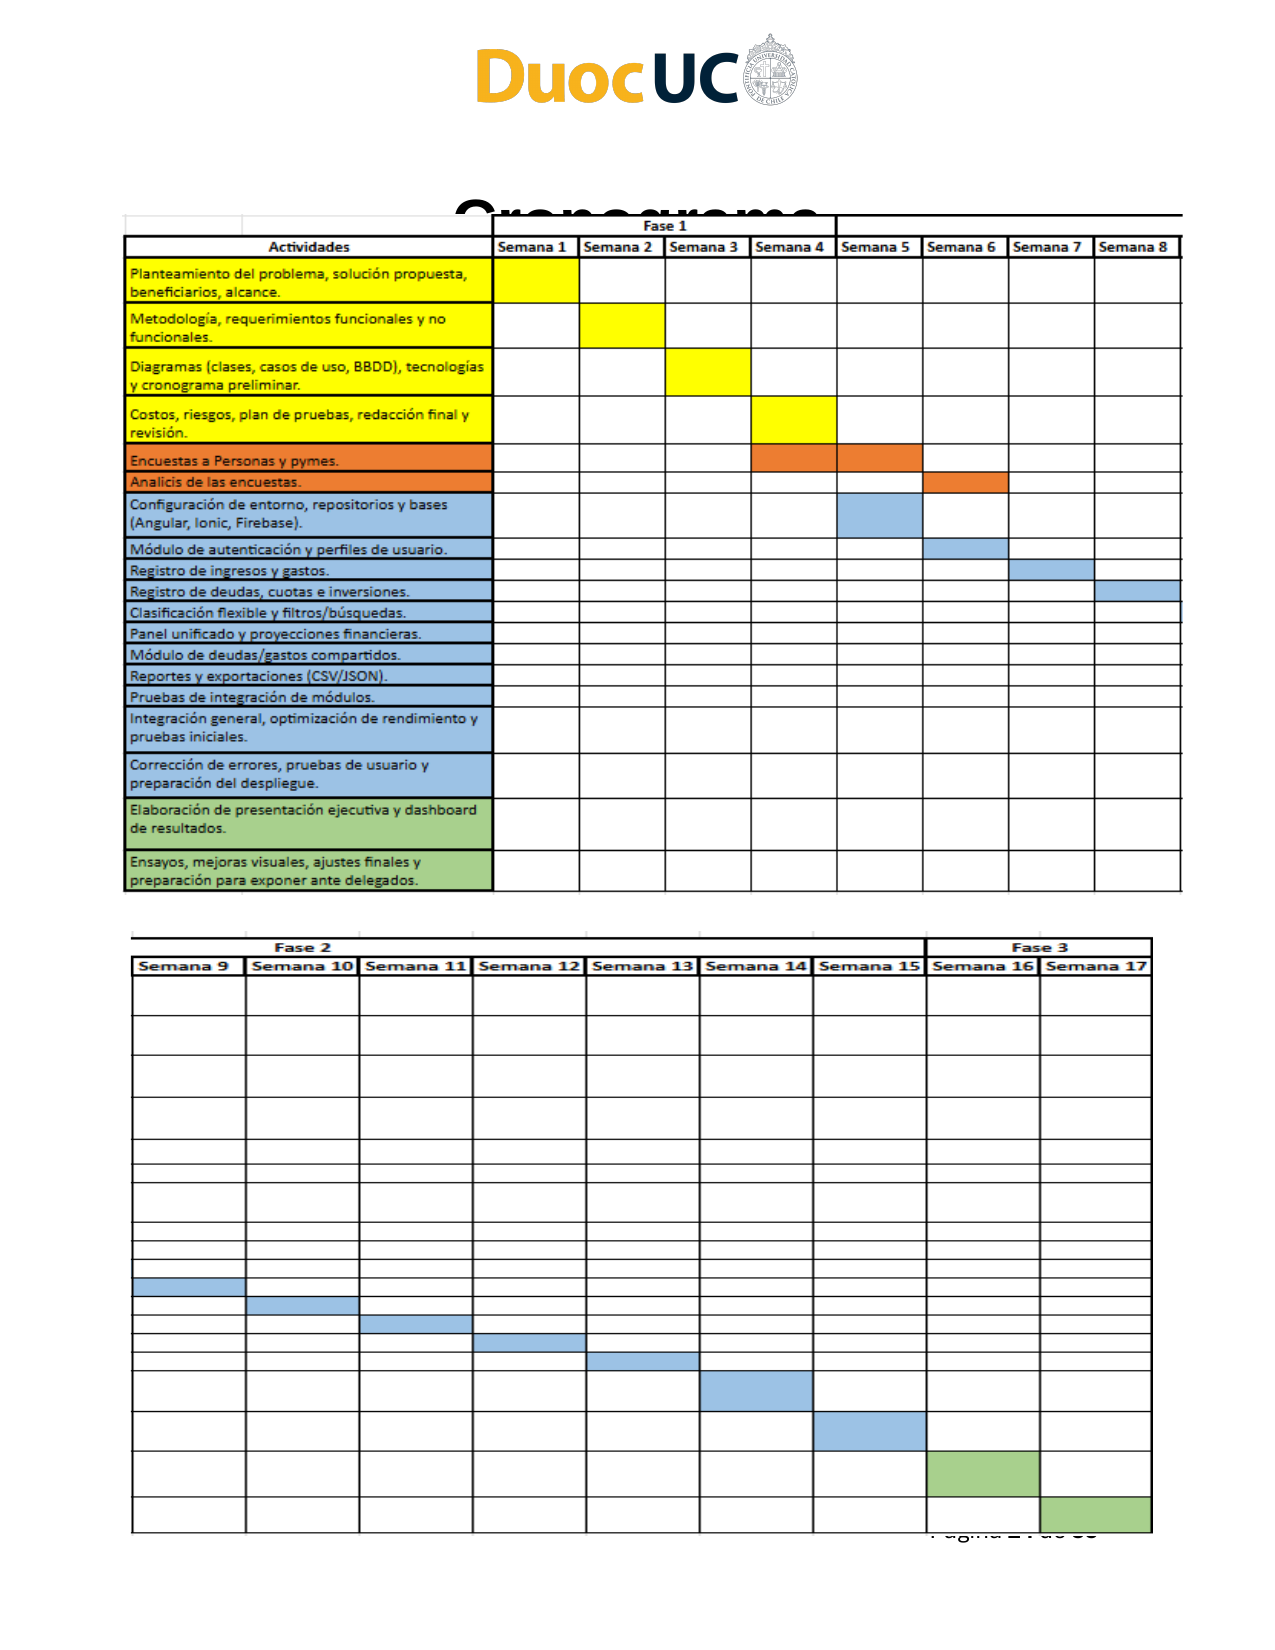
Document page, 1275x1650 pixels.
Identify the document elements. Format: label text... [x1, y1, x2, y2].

picture [473, 29, 802, 110]
picture [130, 931, 1153, 1536]
subtitle Cronograma [177, 185, 1098, 214]
picture [122, 214, 1183, 895]
